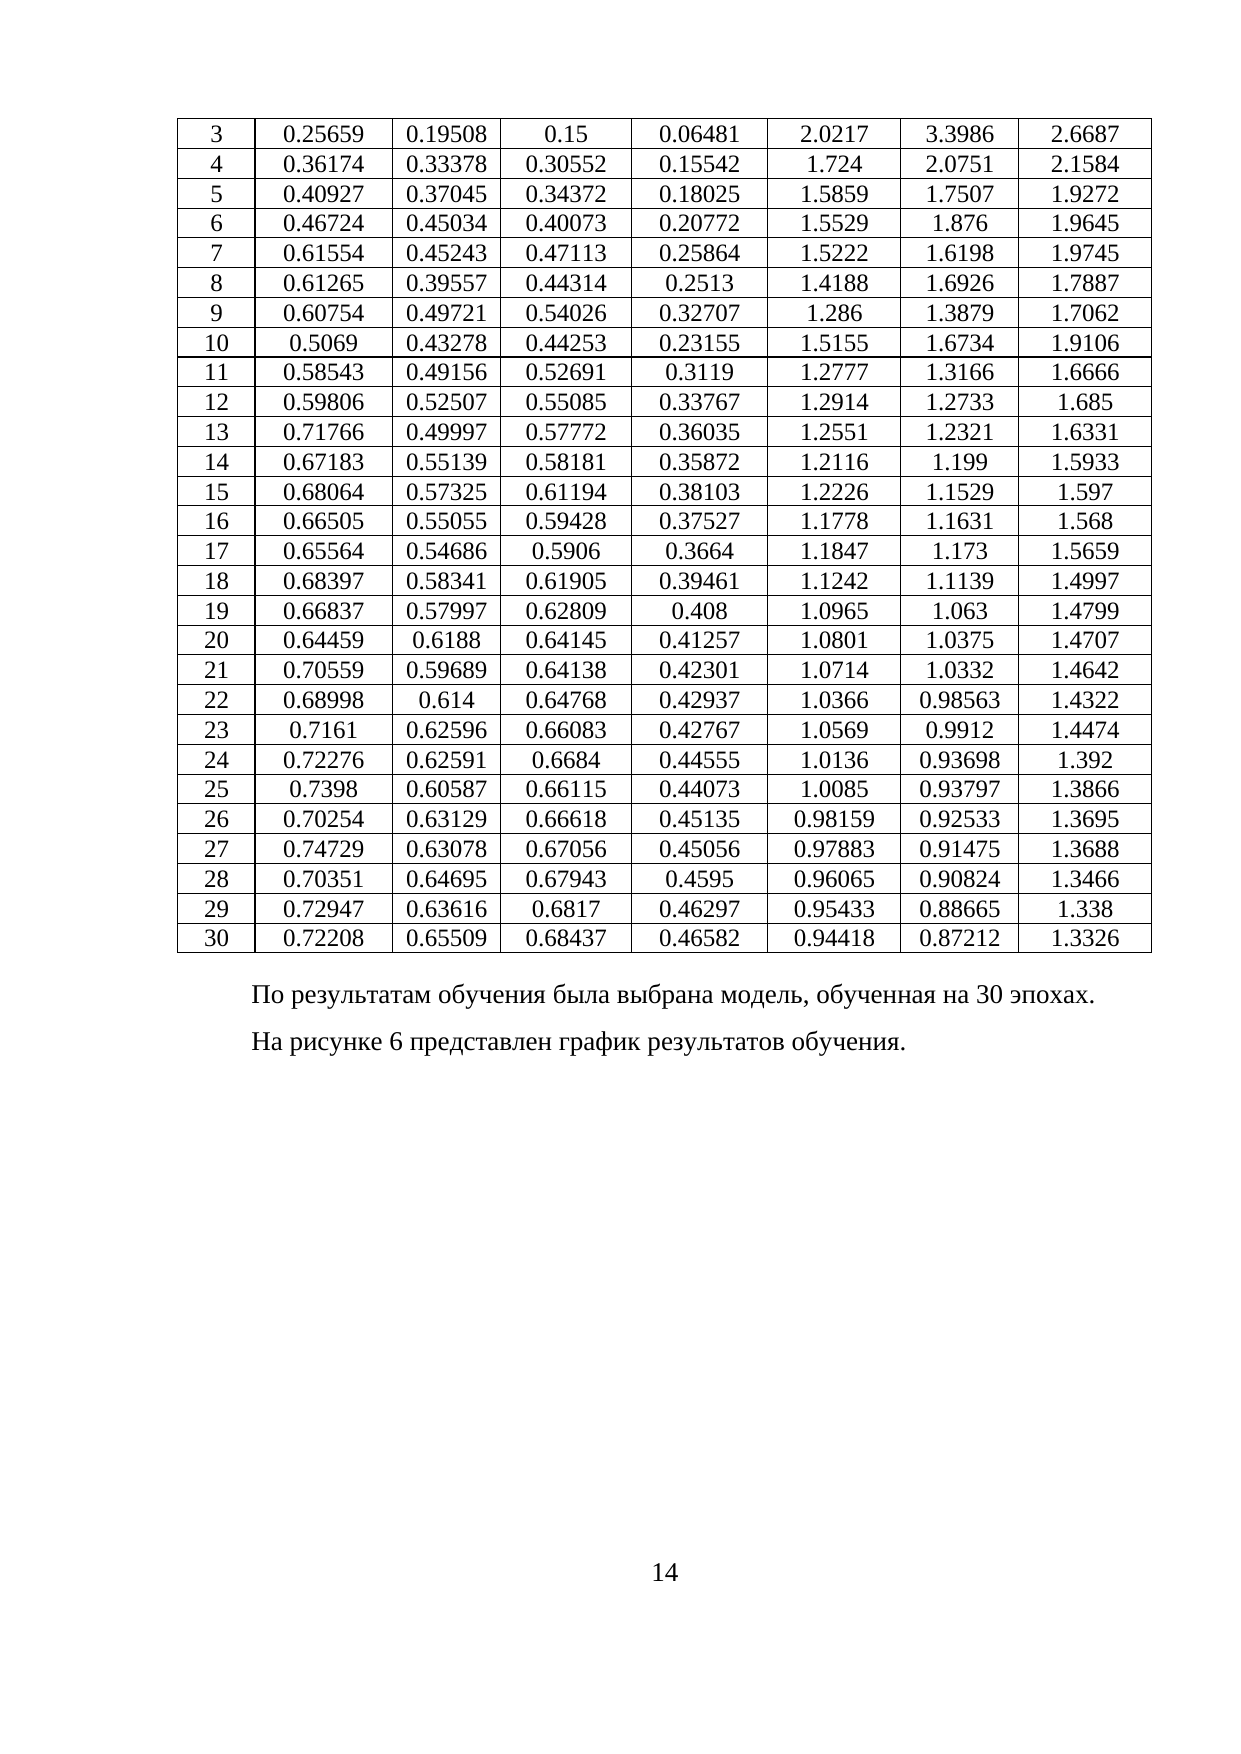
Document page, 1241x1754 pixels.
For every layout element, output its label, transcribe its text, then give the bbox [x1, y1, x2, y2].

table_cell 9 [178, 298, 254, 327]
table_cell 0.97883 [768, 834, 900, 863]
table_cell 0.68397 [256, 566, 392, 595]
table_cell 0.46297 [632, 894, 767, 922]
table_cell 0.42937 [632, 685, 767, 714]
table_cell 0.92533 [901, 804, 1018, 833]
table_cell 0.59806 [256, 387, 392, 416]
table_cell 0.45135 [632, 804, 767, 833]
table_cell 1.1847 [768, 536, 900, 565]
table_cell 1.7887 [1019, 268, 1151, 297]
table_cell 0.66115 [501, 775, 631, 803]
table_cell 1.2321 [901, 417, 1018, 446]
table_cell 0.40073 [501, 209, 631, 237]
table_cell 0.25864 [632, 238, 767, 267]
table_cell 1.392 [1019, 745, 1151, 773]
table_cell 0.46582 [632, 924, 767, 952]
table_cell 0.93797 [901, 775, 1018, 803]
table_cell 3.3986 [901, 119, 1018, 148]
table_cell 0.62591 [393, 745, 500, 773]
table_cell 0.57772 [501, 417, 631, 446]
table_cell 0.72276 [256, 745, 392, 773]
table_cell 0.66083 [501, 715, 631, 744]
table_cell 15 [178, 477, 254, 505]
table_cell 0.45056 [632, 834, 767, 863]
table_cell 0.70559 [256, 655, 392, 684]
table_cell 1.6331 [1019, 417, 1151, 446]
table_cell 20 [178, 626, 254, 654]
table_cell 0.91475 [901, 834, 1018, 863]
table_cell 0.67943 [501, 864, 631, 893]
table_cell 0.41257 [632, 626, 767, 654]
table_cell 1.2226 [768, 477, 900, 505]
table_cell 0.3119 [632, 358, 767, 386]
table_cell 1.6926 [901, 268, 1018, 297]
table_cell 25 [178, 775, 254, 803]
table_cell 0.30552 [501, 149, 631, 178]
table_cell 1.3879 [901, 298, 1018, 327]
table_cell 2.0217 [768, 119, 900, 148]
table_cell 0.61554 [256, 238, 392, 267]
table_cell 1.5659 [1019, 536, 1151, 565]
table_cell 0.42767 [632, 715, 767, 744]
table_cell 1.338 [1019, 894, 1151, 922]
table_cell 0.67056 [501, 834, 631, 863]
table_cell 1.7507 [901, 179, 1018, 207]
table_cell 27 [178, 834, 254, 863]
table_cell 0.55055 [393, 506, 500, 535]
table_cell 1.2914 [768, 387, 900, 416]
table_cell 0.49721 [393, 298, 500, 327]
table_cell 0.45034 [393, 209, 500, 237]
table_cell 24 [178, 745, 254, 773]
table_cell 1.4707 [1019, 626, 1151, 654]
table_cell 1.4188 [768, 268, 900, 297]
table_cell 1.0569 [768, 715, 900, 744]
table_cell 0.36174 [256, 149, 392, 178]
table_cell 12 [178, 387, 254, 416]
table_cell 8 [178, 268, 254, 297]
table_cell 0.15 [501, 119, 631, 148]
table_cell 0.67183 [256, 447, 392, 476]
table_cell 17 [178, 536, 254, 565]
table_cell 1.9106 [1019, 328, 1151, 356]
table_cell 1.0375 [901, 626, 1018, 654]
table_cell 0.58181 [501, 447, 631, 476]
table_cell 13 [178, 417, 254, 446]
table_cell 18 [178, 566, 254, 595]
table_cell 0.58543 [256, 358, 392, 386]
table_cell 0.52507 [393, 387, 500, 416]
table_cell 0.63616 [393, 894, 500, 922]
table_cell 0.68437 [501, 924, 631, 952]
table_cell 0.408 [632, 596, 767, 624]
table_cell 0.61194 [501, 477, 631, 505]
table_cell 0.5906 [501, 536, 631, 565]
table_cell 0.32707 [632, 298, 767, 327]
table_cell 0.33378 [393, 149, 500, 178]
table_cell 23 [178, 715, 254, 744]
table_cell 0.95433 [768, 894, 900, 922]
table_cell 1.4997 [1019, 566, 1151, 595]
table_cell 0.3664 [632, 536, 767, 565]
table_cell 1.0714 [768, 655, 900, 684]
table_cell 0.74729 [256, 834, 392, 863]
table_cell 1.4322 [1019, 685, 1151, 714]
table_cell 1.1139 [901, 566, 1018, 595]
table_cell 7 [178, 238, 254, 267]
table_cell 1.6198 [901, 238, 1018, 267]
table_cell 1.3688 [1019, 834, 1151, 863]
table_cell 0.33767 [632, 387, 767, 416]
table_cell 0.62809 [501, 596, 631, 624]
table_cell 26 [178, 804, 254, 833]
table_cell 0.61905 [501, 566, 631, 595]
table_cell 0.42301 [632, 655, 767, 684]
table_cell 0.36035 [632, 417, 767, 446]
table_cell 0.60587 [393, 775, 500, 803]
table_cell 0.93698 [901, 745, 1018, 773]
table_cell 1.063 [901, 596, 1018, 624]
table_cell 0.6188 [393, 626, 500, 654]
table_cell 0.59689 [393, 655, 500, 684]
table_cell 0.9912 [901, 715, 1018, 744]
table_cell 0.46724 [256, 209, 392, 237]
table_cell 1.2733 [901, 387, 1018, 416]
table_cell 1.4474 [1019, 715, 1151, 744]
table_cell 1.724 [768, 149, 900, 178]
table_cell 0.66837 [256, 596, 392, 624]
table_cell 0.19508 [393, 119, 500, 148]
table_cell 1.5155 [768, 328, 900, 356]
table_cell 1.3326 [1019, 924, 1151, 952]
table_cell 0.57325 [393, 477, 500, 505]
table_cell 0.68998 [256, 685, 392, 714]
table_cell 0.54686 [393, 536, 500, 565]
table_cell 0.25659 [256, 119, 392, 148]
table_cell 0.6684 [501, 745, 631, 773]
table_cell 0.59428 [501, 506, 631, 535]
table_cell 0.55085 [501, 387, 631, 416]
table_cell 1.4799 [1019, 596, 1151, 624]
table_cell 0.44253 [501, 328, 631, 356]
table_cell 2.0751 [901, 149, 1018, 178]
table_cell 0.20772 [632, 209, 767, 237]
table_cell 0.52691 [501, 358, 631, 386]
table_cell 0.65509 [393, 924, 500, 952]
table_cell 1.0366 [768, 685, 900, 714]
table_cell 0.34372 [501, 179, 631, 207]
table_cell 1.0965 [768, 596, 900, 624]
table_cell 0.7398 [256, 775, 392, 803]
table_cell 1.3466 [1019, 864, 1151, 893]
table_cell 0.87212 [901, 924, 1018, 952]
table_cell 0.90824 [901, 864, 1018, 893]
table_cell 0.49997 [393, 417, 500, 446]
table_cell 2.6687 [1019, 119, 1151, 148]
table_cell 1.0085 [768, 775, 900, 803]
table_cell 0.64768 [501, 685, 631, 714]
table_cell 0.44314 [501, 268, 631, 297]
table_cell 0.23155 [632, 328, 767, 356]
table_cell 0.71766 [256, 417, 392, 446]
table_cell 0.70351 [256, 864, 392, 893]
table_cell 0.65564 [256, 536, 392, 565]
table_cell 1.2116 [768, 447, 900, 476]
table_cell 1.7062 [1019, 298, 1151, 327]
table_cell 4 [178, 149, 254, 178]
text По результатам обучения была выбрана модель, обученная на 30 эпохах. [177, 978, 1152, 1009]
table_cell 0.64138 [501, 655, 631, 684]
table_cell 0.58341 [393, 566, 500, 595]
table_cell 1.199 [901, 447, 1018, 476]
table_cell 1.568 [1019, 506, 1151, 535]
table_cell 0.6817 [501, 894, 631, 922]
table_cell 0.68064 [256, 477, 392, 505]
table_cell 0.06481 [632, 119, 767, 148]
table_cell 0.61265 [256, 268, 392, 297]
table_cell 1.1778 [768, 506, 900, 535]
table_cell 1.9272 [1019, 179, 1151, 207]
table_cell 1.3695 [1019, 804, 1151, 833]
table_cell 0.66618 [501, 804, 631, 833]
table_cell 0.18025 [632, 179, 767, 207]
table_cell 0.54026 [501, 298, 631, 327]
table_cell 0.72208 [256, 924, 392, 952]
table_cell 1.3166 [901, 358, 1018, 386]
table_cell 1.0136 [768, 745, 900, 773]
table_cell 6 [178, 209, 254, 237]
table_cell 0.64695 [393, 864, 500, 893]
table_cell 0.70254 [256, 804, 392, 833]
table_cell 1.685 [1019, 387, 1151, 416]
table_cell 0.37045 [393, 179, 500, 207]
table_cell 1.1631 [901, 506, 1018, 535]
table_cell 19 [178, 596, 254, 624]
table_cell 1.5859 [768, 179, 900, 207]
table_cell 0.60754 [256, 298, 392, 327]
table_cell 0.88665 [901, 894, 1018, 922]
table_cell 0.5069 [256, 328, 392, 356]
table_cell 29 [178, 894, 254, 922]
table_cell 0.63129 [393, 804, 500, 833]
table_cell 0.7161 [256, 715, 392, 744]
table_cell 1.286 [768, 298, 900, 327]
table_cell 2.1584 [1019, 149, 1151, 178]
table_cell 5 [178, 179, 254, 207]
table_cell 0.39461 [632, 566, 767, 595]
table_cell 0.98563 [901, 685, 1018, 714]
table_cell 0.62596 [393, 715, 500, 744]
table_cell 1.6734 [901, 328, 1018, 356]
table_cell 1.0801 [768, 626, 900, 654]
table_cell 0.96065 [768, 864, 900, 893]
table_cell 0.2513 [632, 268, 767, 297]
table_cell 1.0332 [901, 655, 1018, 684]
table_cell 1.2777 [768, 358, 900, 386]
table_cell 11 [178, 358, 254, 386]
table_cell 0.15542 [632, 149, 767, 178]
table_cell 1.4642 [1019, 655, 1151, 684]
table_cell 1.3866 [1019, 775, 1151, 803]
table_cell 0.4595 [632, 864, 767, 893]
table_cell 0.72947 [256, 894, 392, 922]
table_cell 1.9645 [1019, 209, 1151, 237]
table_cell 0.47113 [501, 238, 631, 267]
table_cell 0.98159 [768, 804, 900, 833]
table_cell 0.38103 [632, 477, 767, 505]
table_cell 1.1242 [768, 566, 900, 595]
table_cell 30 [178, 924, 254, 952]
table_cell 0.37527 [632, 506, 767, 535]
table_cell 1.6666 [1019, 358, 1151, 386]
text На рисунке 6 представлен график результатов обучения. [251, 1025, 1152, 1056]
table_cell 1.5529 [768, 209, 900, 237]
table_cell 0.63078 [393, 834, 500, 863]
table_cell 1.1529 [901, 477, 1018, 505]
table_cell 22 [178, 685, 254, 714]
table_cell 0.44073 [632, 775, 767, 803]
table_cell 10 [178, 328, 254, 356]
table_cell 28 [178, 864, 254, 893]
table_cell 3 [178, 119, 254, 148]
table_cell 1.876 [901, 209, 1018, 237]
table_cell 0.39557 [393, 268, 500, 297]
table_cell 16 [178, 506, 254, 535]
table_cell 0.57997 [393, 596, 500, 624]
table_cell 0.94418 [768, 924, 900, 952]
table_cell 1.173 [901, 536, 1018, 565]
table_cell 0.55139 [393, 447, 500, 476]
table_cell 0.64145 [501, 626, 631, 654]
table_cell 0.43278 [393, 328, 500, 356]
table_cell 0.64459 [256, 626, 392, 654]
table_cell 1.5222 [768, 238, 900, 267]
table_cell 0.45243 [393, 238, 500, 267]
table_cell 1.597 [1019, 477, 1151, 505]
table_cell 1.2551 [768, 417, 900, 446]
table_cell 21 [178, 655, 254, 684]
table_cell 0.40927 [256, 179, 392, 207]
table_cell 14 [178, 447, 254, 476]
table_cell 0.44555 [632, 745, 767, 773]
table_cell 1.9745 [1019, 238, 1151, 267]
table_cell 0.49156 [393, 358, 500, 386]
table_cell 0.35872 [632, 447, 767, 476]
table_cell 0.66505 [256, 506, 392, 535]
table_cell 0.614 [393, 685, 500, 714]
table_cell 1.5933 [1019, 447, 1151, 476]
